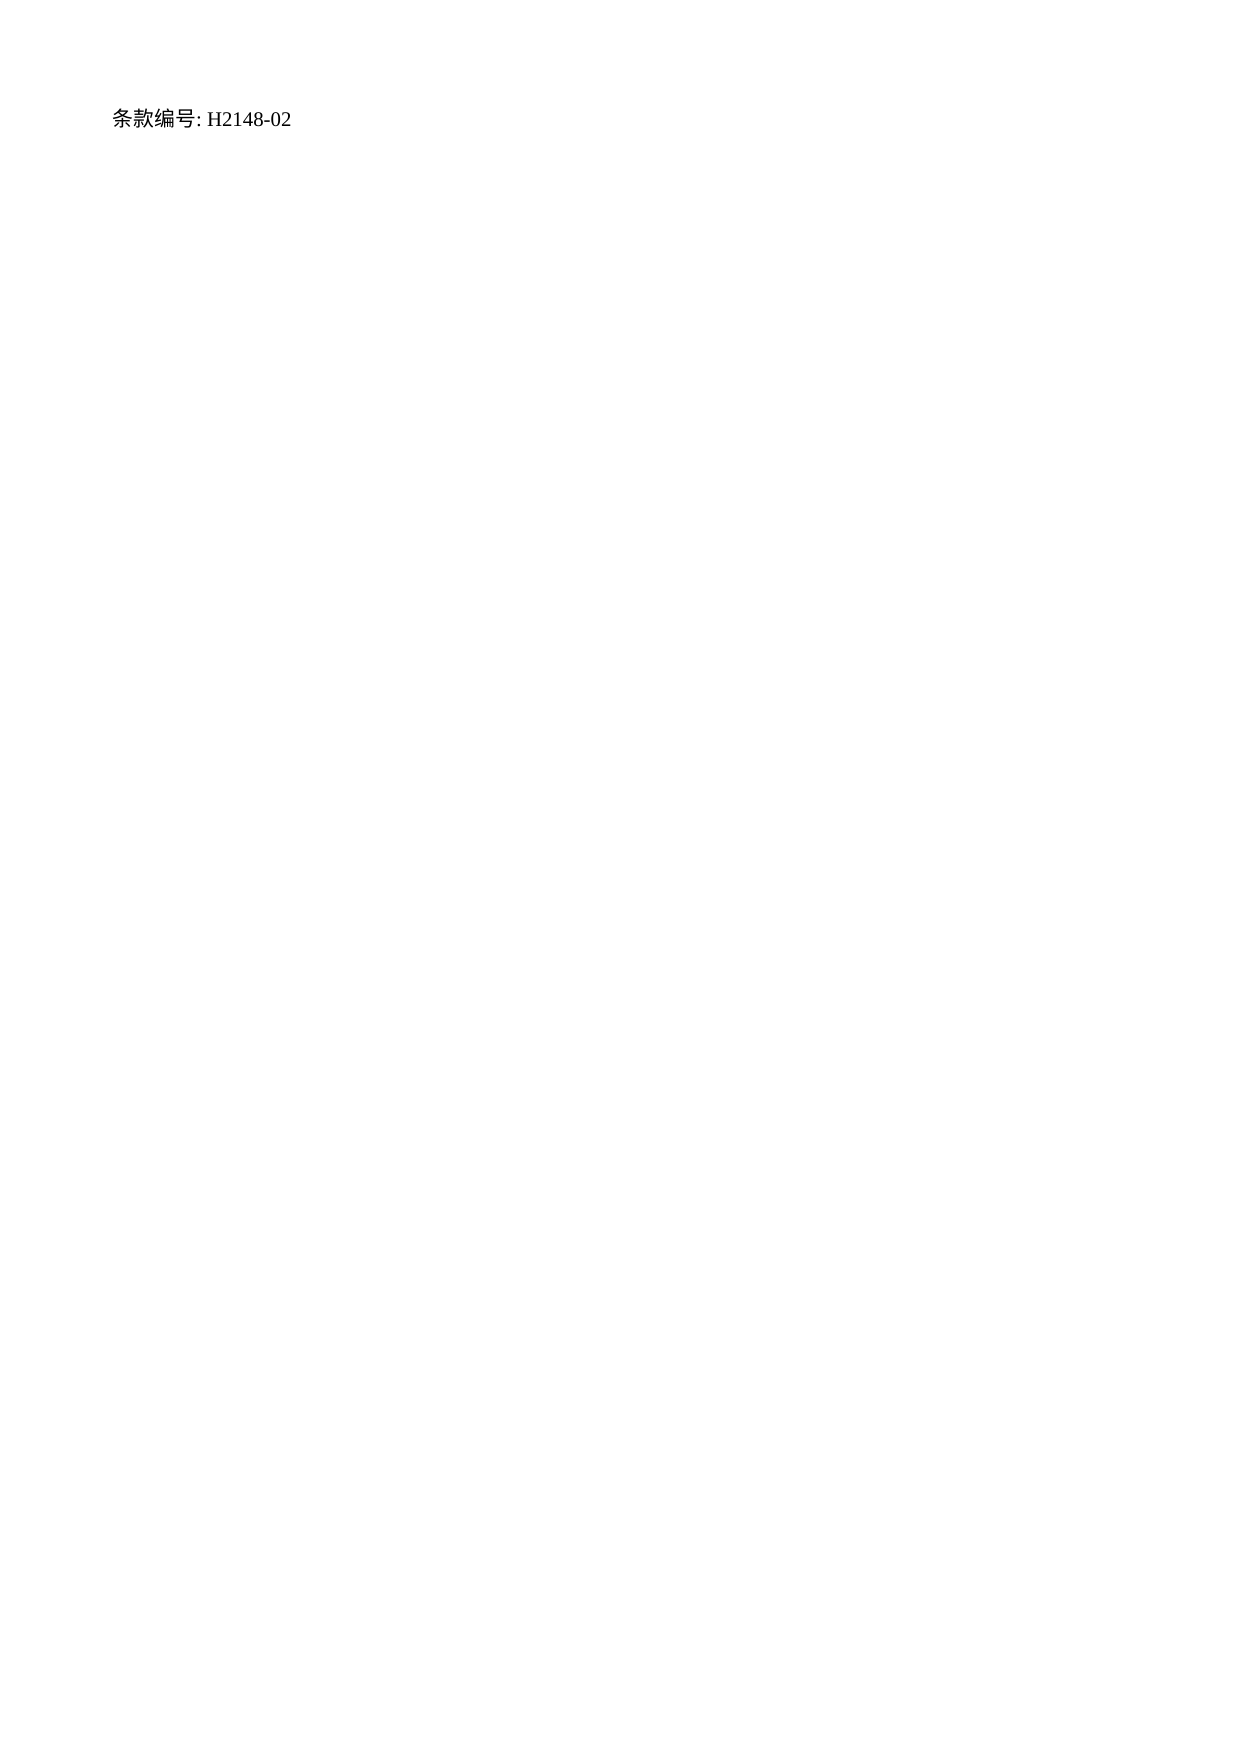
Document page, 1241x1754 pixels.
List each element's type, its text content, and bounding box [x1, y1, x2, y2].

subtitle 条款编号: H2148-02 [112, 104, 1136, 133]
